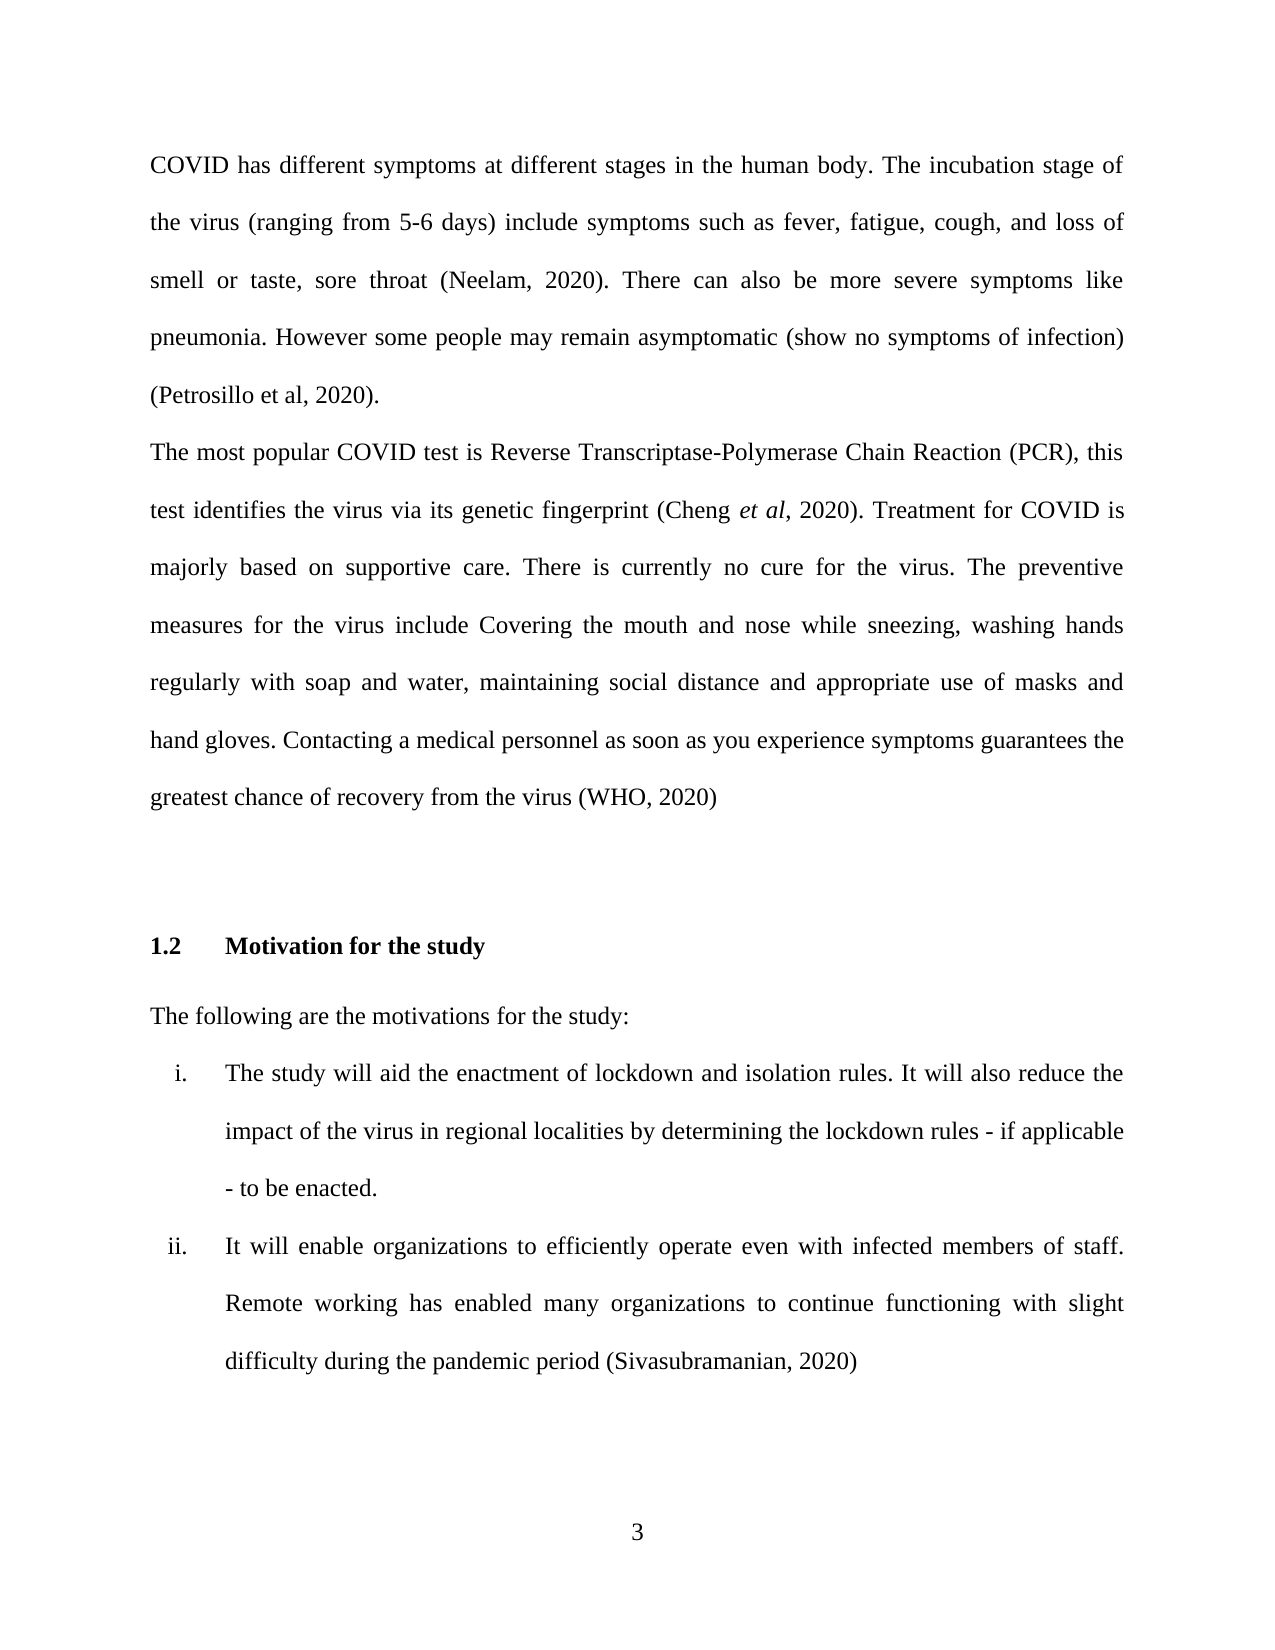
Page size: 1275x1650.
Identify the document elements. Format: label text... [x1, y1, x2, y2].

text The most popular COVID test is Reverse Transcriptase-Polymerase Chain Reaction (PCR), this test identifies the virus via its genetic fingerprint (Cheng et al, 2020). Treatment for COVID is majorly based on supportive care. There is currently no cure for the virus. The preventive measures for the virus include Covering the mouth and nose while sneezing, washing hands regularly with soap and water, maintaining social distance and appropriate use of masks and hand gloves. Contacting a medical personnel as soon as you experience symptoms guarantees the greatest chance of recovery from the virus (WHO, 2020) [150, 437, 1125, 811]
text The following are the motivations for the study: [150, 1001, 1125, 1029]
text COVID has different symptoms at different stages in the human body. The incubation stage of the virus (ranging from 5-6 days) include symptoms such as fever, fatigue, cough, and loss of smell or taste, sore throat (Neelam, 2020). There can also be more severe symptoms like pneumonia. However some people may remain asymptomatic (show no symptoms of infection) (Petrosillo et al, 2020). [150, 150, 1125, 409]
list The study will aid the enactment of lockdown and isolation rules. It will also reduce the impact of the virus in regional localities by determining the lockdown rules - if applicable - to be enacted. [187, 1058, 1125, 1202]
subtitle 1.2 Motivation for the study [150, 931, 1125, 959]
list It will enable organizations to efficiently operate even with infected members of staff. Remote working has enabled many organizations to continue functioning with slight difficulty during the pandemic period (Sivasubramanian, 2020) [187, 1231, 1125, 1374]
